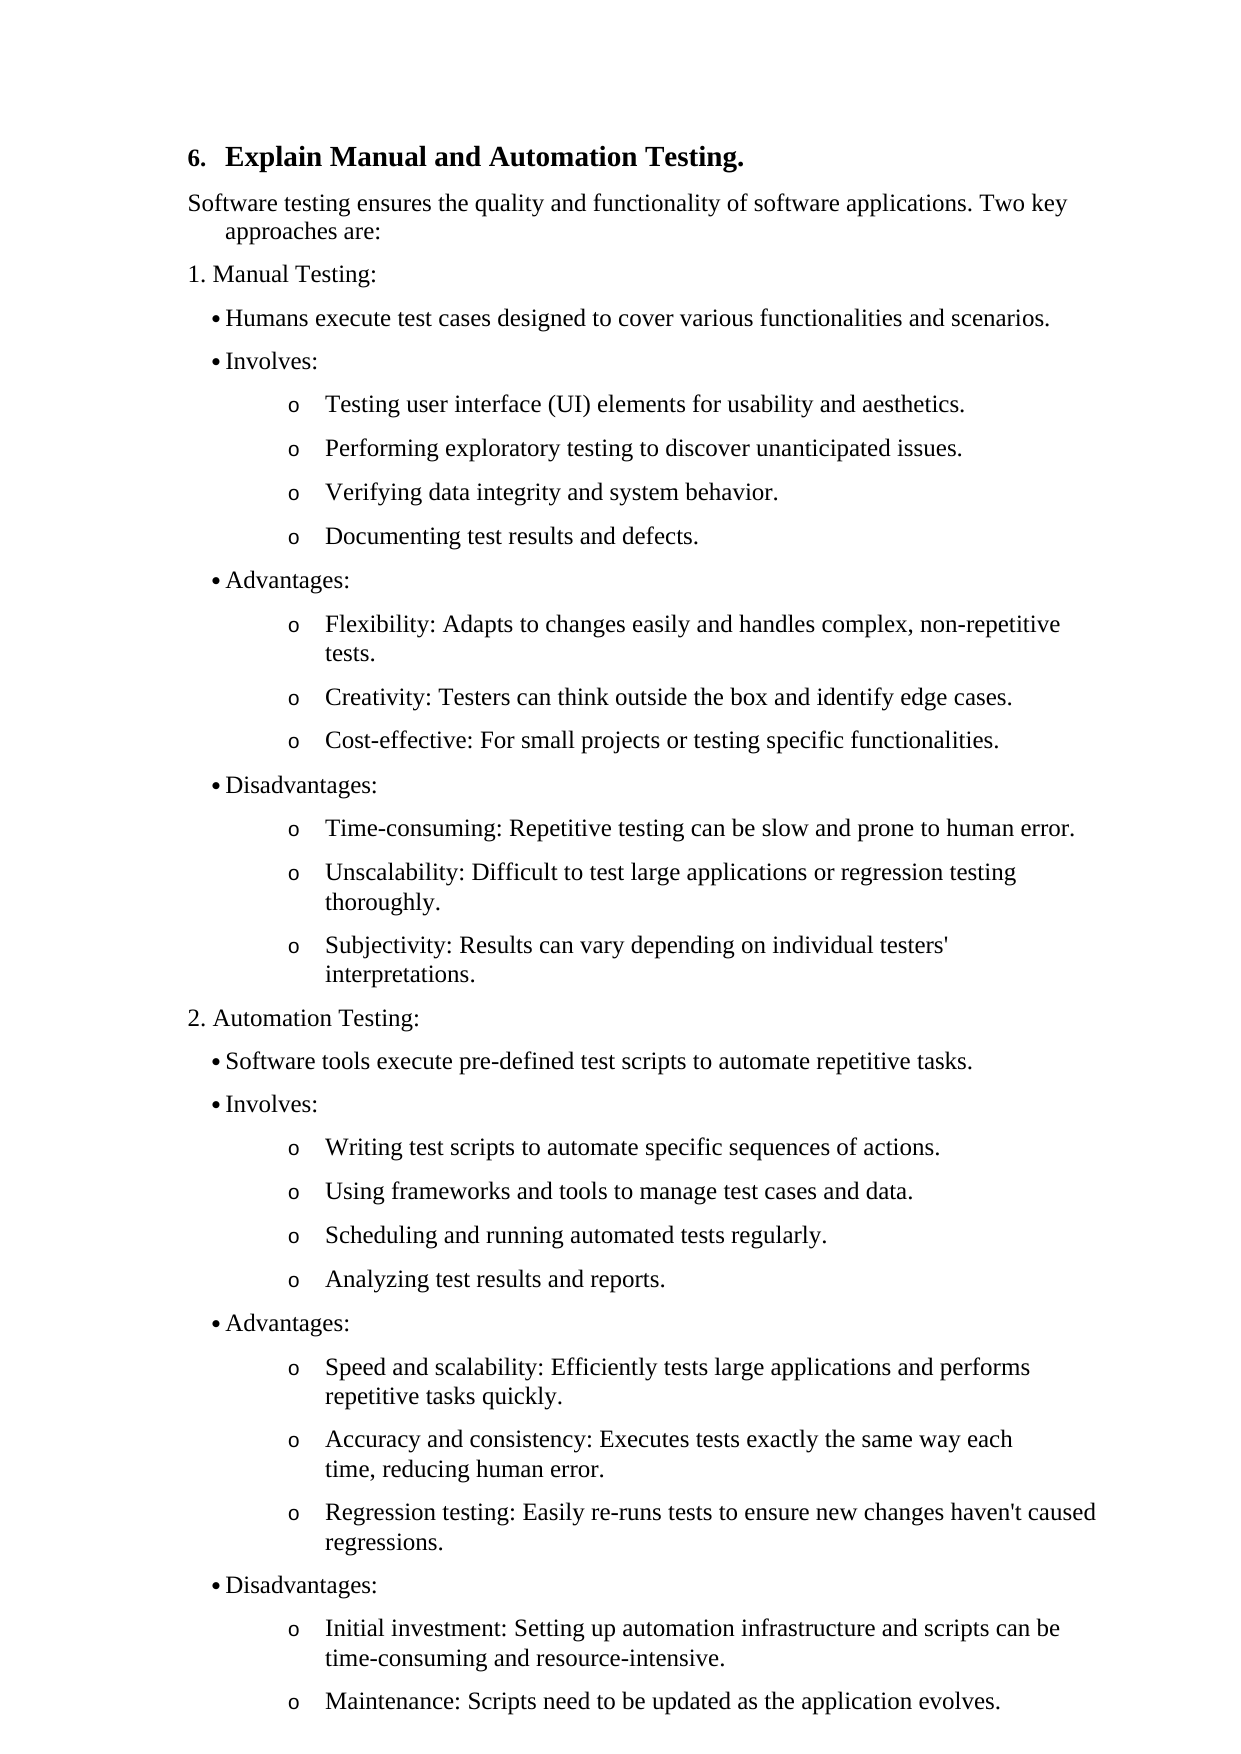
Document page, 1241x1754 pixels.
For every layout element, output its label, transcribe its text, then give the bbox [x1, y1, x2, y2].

list Maintenance: Scripts need to be updated as the application evolves. [287, 1686, 1103, 1716]
list Using frameworks and tools to manage test cases and data. [287, 1176, 1103, 1206]
list 2. Automation Testing: [187, 1003, 1103, 1031]
list Initial investment: Setting up automation infrastructure and scripts can be time-consuming and resource-intensive. [287, 1613, 1103, 1672]
list Disadvantages: [212, 770, 1103, 798]
list Humans execute test cases designed to cover various functionalities and scenarios. [212, 303, 1103, 332]
list Unscalability: Difficult to test large applications or regression testing thoroughly. [287, 857, 1103, 915]
list Explain Manual and Automation Testing. [187, 139, 1103, 173]
list Subjectivity: Results can vary depending on individual testers' interpretations. [287, 930, 1103, 988]
list Documenting test results and defects. [287, 521, 1103, 551]
list Verifying data integrity and system behavior. [287, 477, 1103, 507]
list Flexibility: Adapts to changes easily and handles complex, non-repetitive tests. [287, 609, 1103, 667]
list Accuracy and consistency: Executes tests exactly the same way each time, reducing human error. [287, 1424, 1103, 1483]
list Involves: [212, 1089, 1103, 1118]
list Involves: [212, 346, 1103, 375]
list Advantages: [212, 1308, 1103, 1337]
list Writing test scripts to automate specific sequences of actions. [287, 1132, 1103, 1162]
list Performing exploratory testing to discover unanticipated issues. [287, 433, 1103, 463]
list 1. Manual Testing: [187, 259, 1103, 288]
list Advantages: [212, 566, 1103, 594]
list Testing user interface (UI) elements for usability and aesthetics. [287, 389, 1103, 419]
list Software testing ensures the quality and functionality of software applications. Two key approaches are: [187, 188, 1103, 245]
list Cost-effective: For small projects or testing specific functionalities. [287, 726, 1103, 755]
list Analyzing test results and reports. [287, 1264, 1103, 1294]
list Scheduling and running automated tests regularly. [287, 1220, 1103, 1250]
list Time-consuming: Repetitive testing can be slow and prone to human error. [287, 813, 1103, 842]
list Speed and scalability: Efficiently tests large applications and performs repetitive tasks quickly. [287, 1352, 1103, 1410]
list Disadvantages: [212, 1570, 1103, 1599]
list Regression testing: Easily re-runs tests to ensure new changes haven't caused regressions. [287, 1497, 1103, 1556]
list Software tools execute pre-defined test scripts to automate repetitive tasks. [212, 1046, 1103, 1074]
list Creativity: Testers can think outside the box and identify edge cases. [287, 682, 1103, 711]
